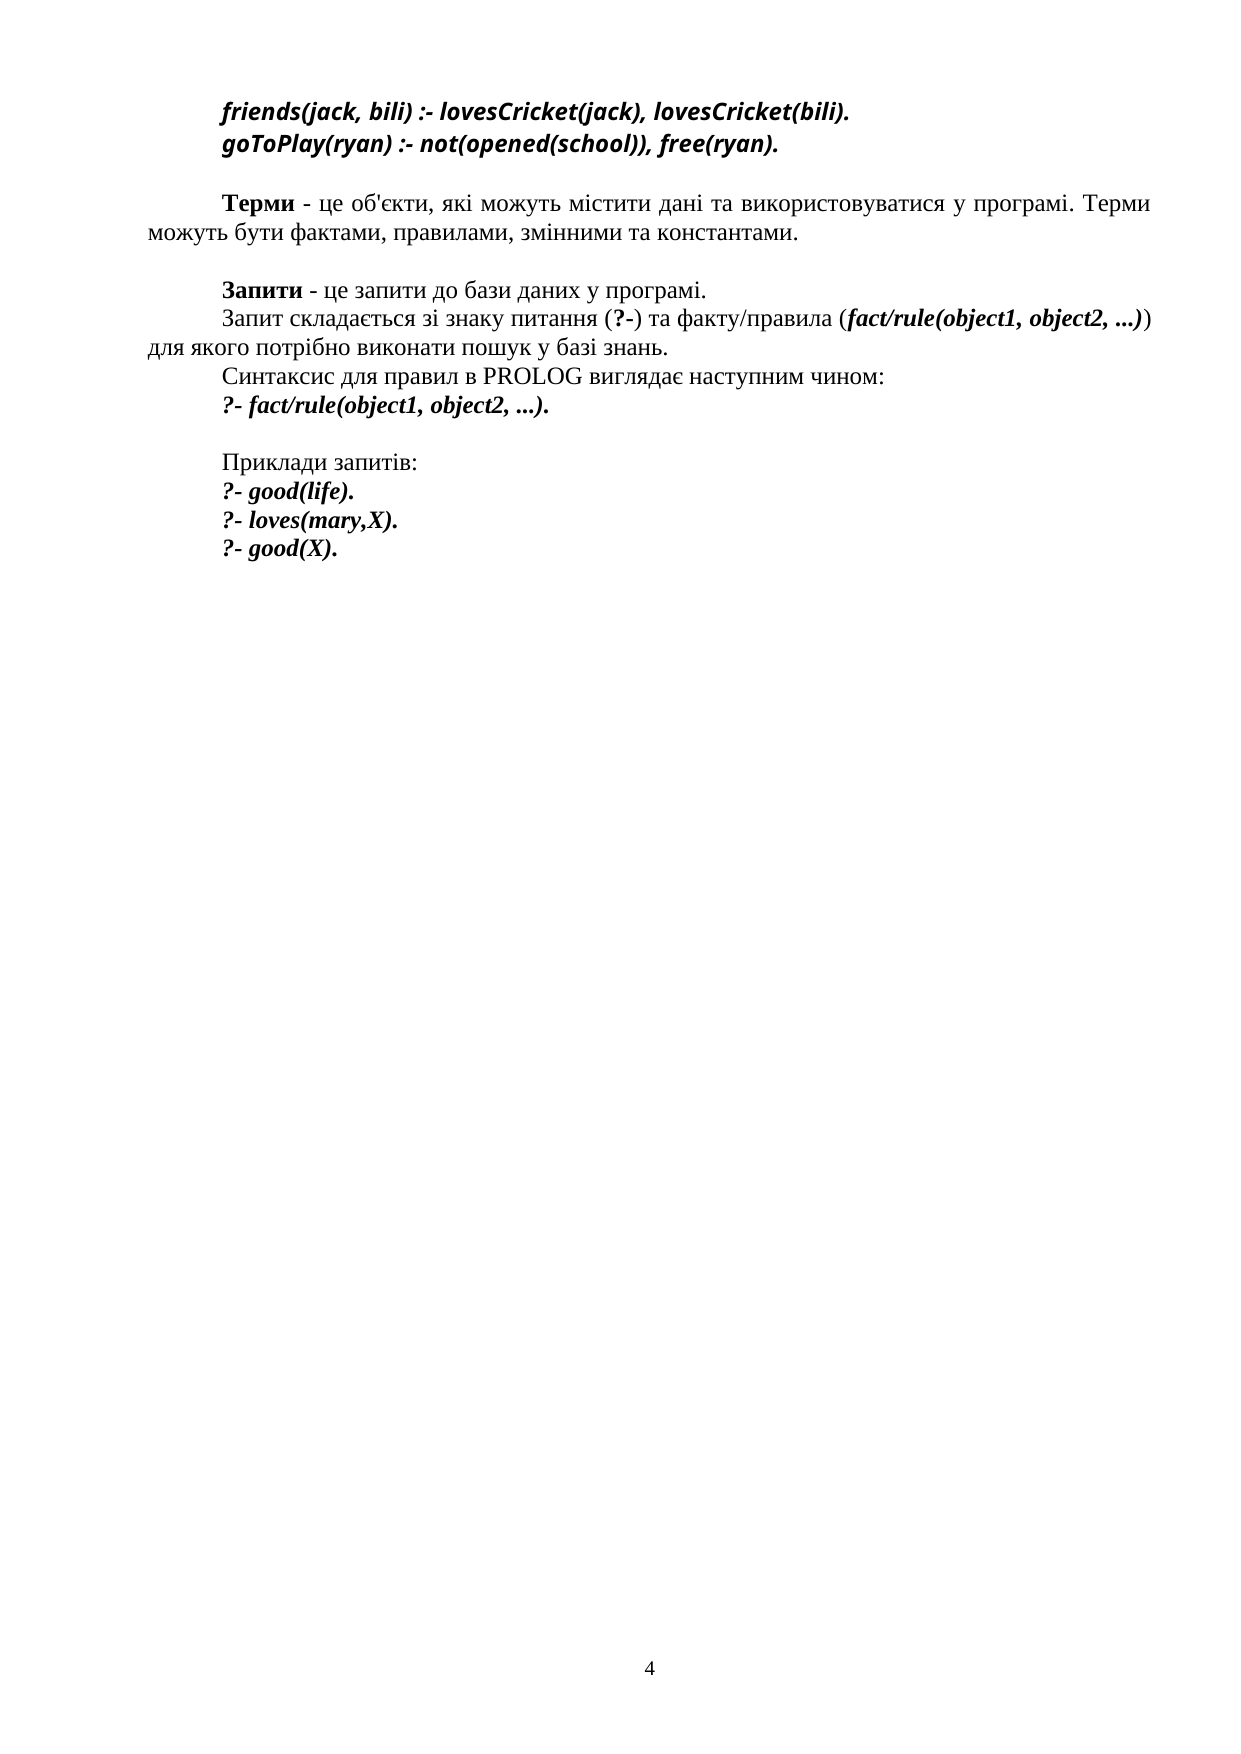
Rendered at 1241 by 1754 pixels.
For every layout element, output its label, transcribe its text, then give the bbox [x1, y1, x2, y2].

text ?- good(life). [148, 476, 1152, 505]
text ?- fact/rule(object1, object2, ...). [148, 390, 1152, 418]
text Запити - це запити до бази даних у програмі. [148, 275, 1152, 303]
text ?- good(X). [148, 533, 1152, 562]
text Терми - це об'єкти, які можуть містити дані та використовуватися у програмі. Терми можуть бути фактами, правилами, змінними та константами. [148, 188, 1152, 246]
text friends(jack, bili) :- lovesCricket(jack), lovesCricket(bili). [148, 94, 1152, 127]
text Синтаксис для правил в PROLOG виглядає наступним чином: [148, 361, 1152, 390]
text goToPlay(ryan) :- not(opened(school)), free(ryan). [148, 127, 1152, 160]
text Запит складається зі знаку питання (?-) та факту/правила (fact/rule(object1, object2, ...)) для якого потрібно виконати пошук у базі знань. [148, 303, 1152, 361]
text Приклади запитів: [148, 447, 1152, 476]
text ?- loves(mary,X). [148, 505, 1152, 533]
